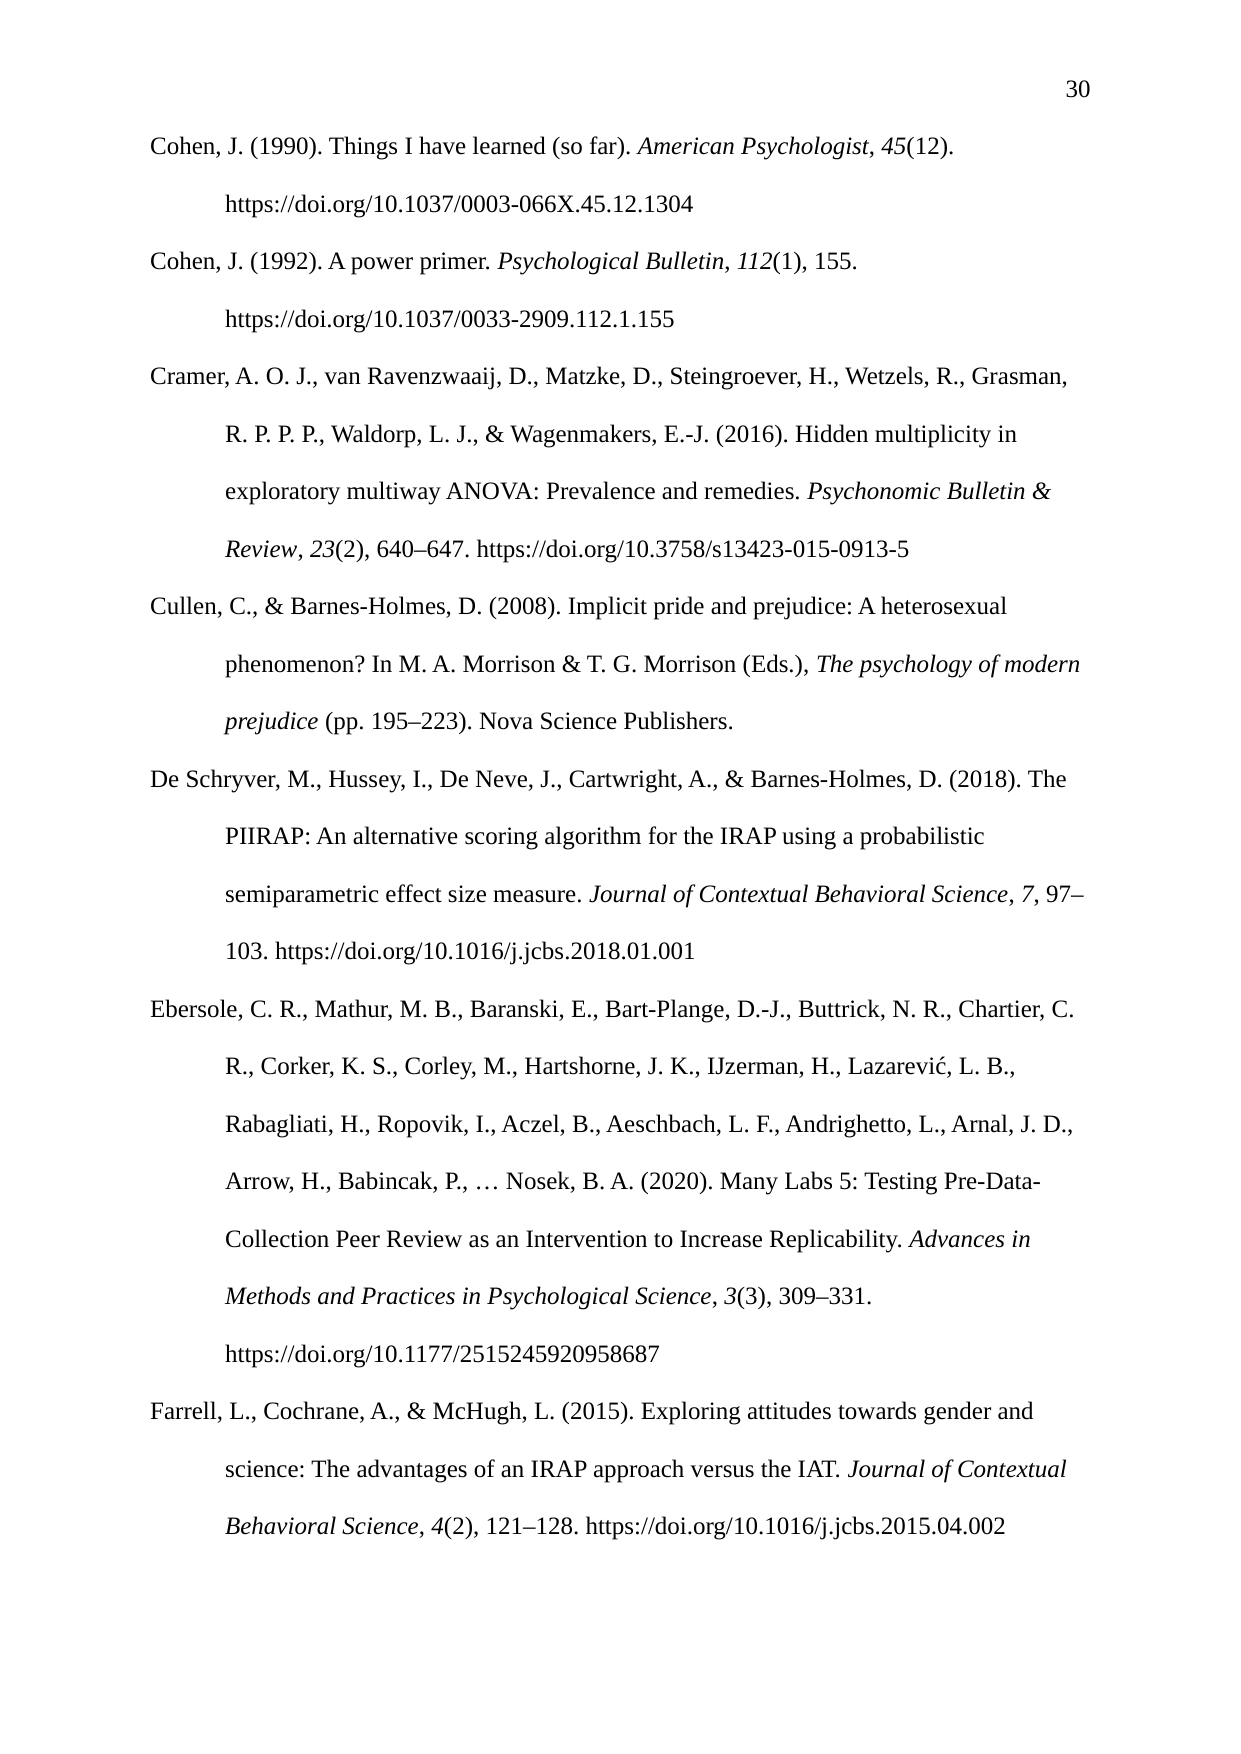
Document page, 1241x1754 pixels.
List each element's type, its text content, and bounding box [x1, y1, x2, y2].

text Cohen, J. (1992). A power primer. Psychological Bulletin, 112(1), 155. https://doi.org/10.1037/0033-2909.112.1.155 [150, 246, 1090, 332]
text Ebersole, C. R., Mathur, M. B., Baranski, E., Bart-Plange, D.-J., Buttrick, N. R., Chartier, C. R., Corker, K. S., Corley, M., Hartshorne, J. K., IJzerman, H., Lazarević, L. B., Rabagliati, H., Ropovik, I., Aczel, B., Aeschbach, L. F., Andrighetto, L., Arnal, J. D., Arrow, H., Babincak, P., … Nosek, B. A. (2020). Many Labs 5: Testing Pre-Data-Collection Peer Review as an Intervention to Increase Replicability. Advances in Methods and Practices in Psychological Science, 3(3), 309–331. https://doi.org/10.1177/2515245920958687 [150, 994, 1090, 1367]
text Cullen, C., & Barnes-Holmes, D. (2008). Implicit pride and prejudice: A heterosexual phenomenon? In M. A. Morrison & T. G. Morrison (Eds.), The psychology of modern prejudice (pp. 195–223). Nova Science Publishers. [150, 591, 1090, 735]
text Cohen, J. (1990). Things I have learned (so far). American Psychologist, 45(12). https://doi.org/10.1037/0003-066X.45.12.1304 [150, 131, 1090, 217]
text Farrell, L., Cochrane, A., & McHugh, L. (2015). Exploring attitudes towards gender and science: The advantages of an IRAP approach versus the IAT. Journal of Contextual Behavioral Science, 4(2), 121–128. https://doi.org/10.1016/j.jcbs.2015.04.002 [150, 1396, 1090, 1540]
text Cramer, A. O. J., van Ravenzwaaij, D., Matzke, D., Steingroever, H., Wetzels, R., Grasman, R. P. P. P., Waldorp, L. J., & Wagenmakers, E.-J. (2016). Hidden multiplicity in exploratory multiway ANOVA: Prevalence and remedies. Psychonomic Bulletin & Review, 23(2), 640–647. https://doi.org/10.3758/s13423-015-0913-5 [150, 361, 1090, 562]
text De Schryver, M., Hussey, I., De Neve, J., Cartwright, A., & Barnes-Holmes, D. (2018). The PIIRAP: An alternative scoring algorithm for the IRAP using a probabilistic semiparametric effect size measure. Journal of Contextual Behavioral Science, 7, 97–103. https://doi.org/10.1016/j.jcbs.2018.01.001 [150, 764, 1090, 965]
